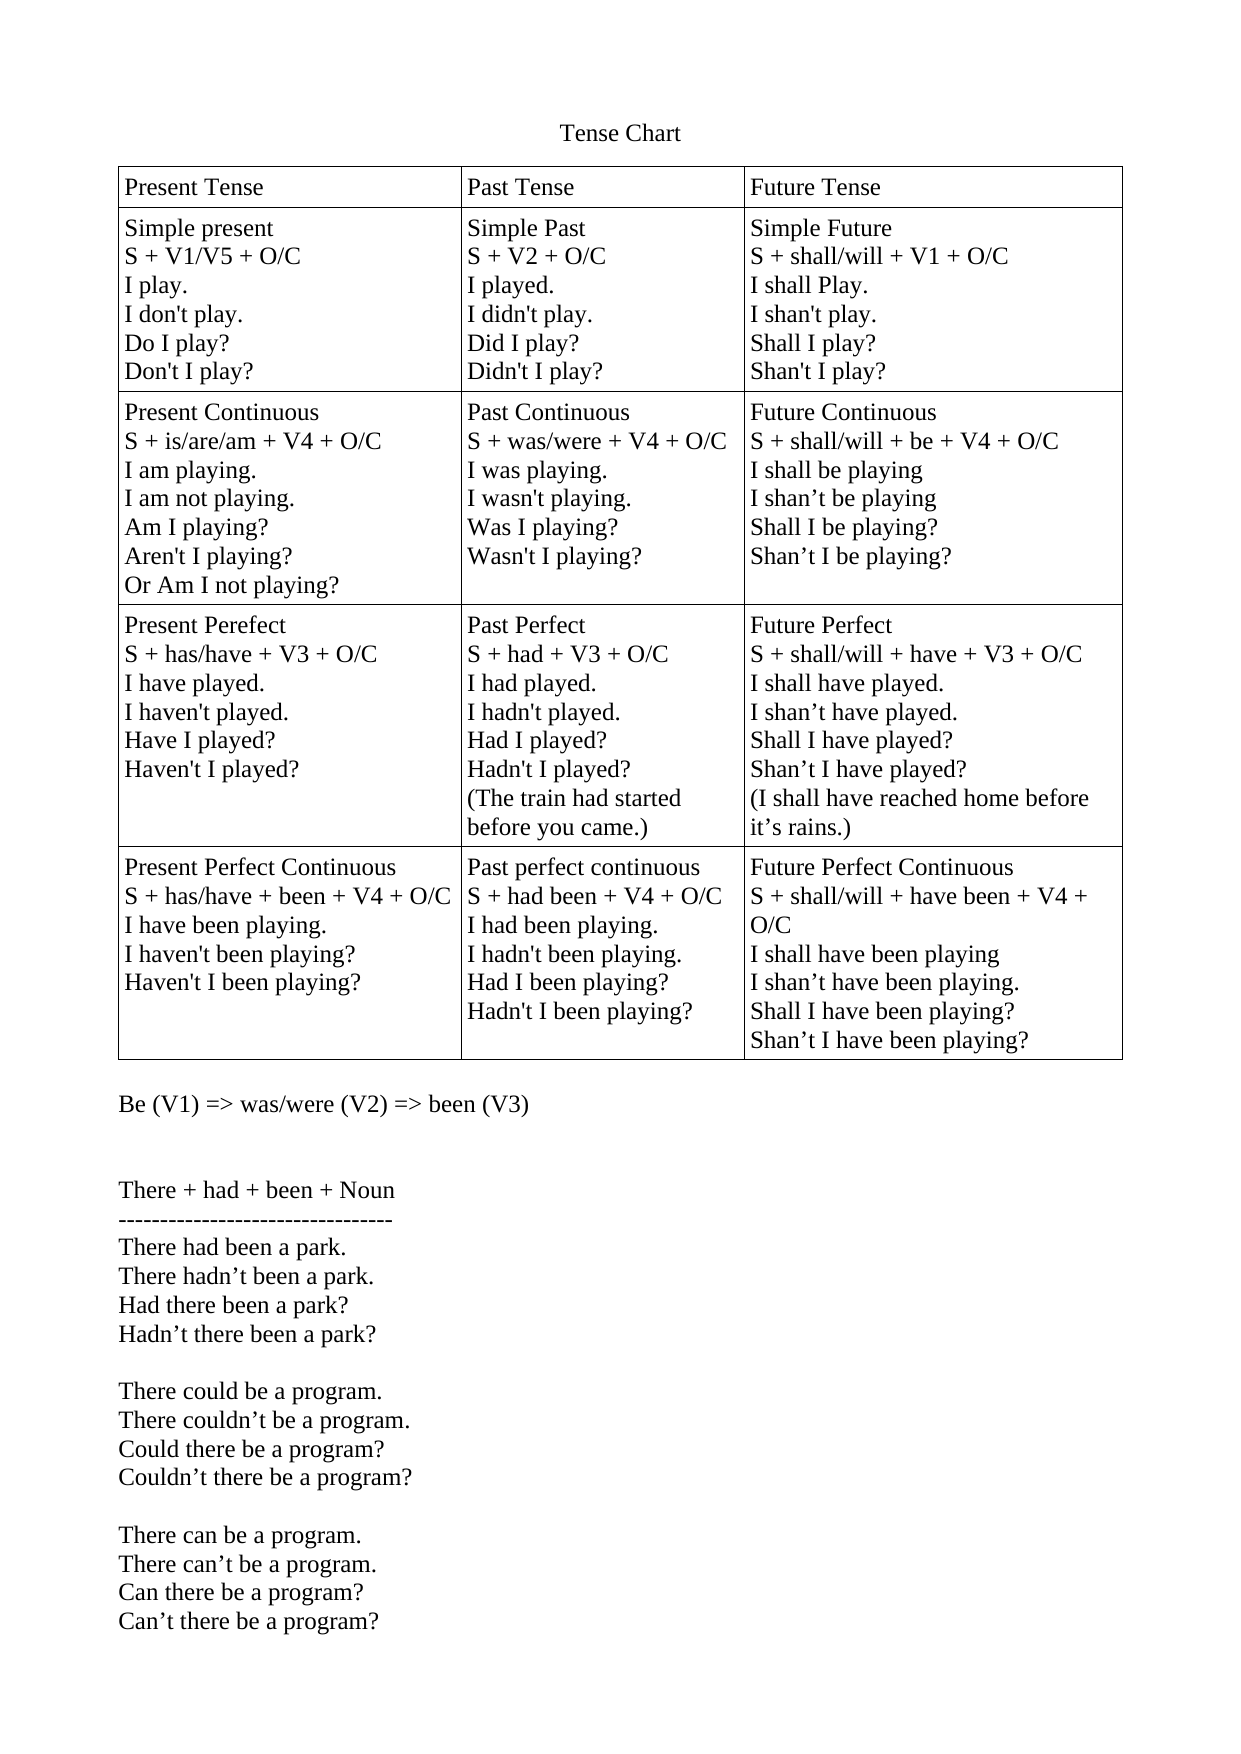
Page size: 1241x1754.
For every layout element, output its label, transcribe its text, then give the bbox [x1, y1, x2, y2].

text There couldn’t be a program. [118, 1405, 1122, 1434]
text --------------------------------- [118, 1204, 1122, 1232]
text There hadn’t been a park. [118, 1261, 1122, 1290]
table_header Present Tense [119, 167, 461, 206]
table_cell Present Perfect Continuous S + has/have + been + V4 + O/C I have been playing. I haven't been playing? Haven't I been playing? [119, 847, 461, 1059]
table_cell Present Perefect S + has/have + V3 + O/C I have played. I haven't played. Have I played? Haven't I played? [119, 605, 461, 846]
table_cell Future Perfect Continuous S + shall/will + have been + V4 + O/C I shall have been playing I shan’t have been playing. Shall I have been playing? Shan’t I have been playing? [745, 847, 1122, 1059]
text Couldn’t there be a program? [118, 1462, 1122, 1491]
table_header Future Tense [745, 167, 1122, 206]
text There + had + been + Noun [118, 1175, 1122, 1204]
text Could there be a program? [118, 1434, 1122, 1462]
text There can’t be a program. [118, 1549, 1122, 1577]
text Tense Chart [118, 118, 1122, 147]
text There had been a park. [118, 1232, 1122, 1261]
table_cell Past Perfect S + had + V3 + O/C I had played. I hadn't played. Had I played? Hadn't I played? (The train had started before you came.) [462, 605, 744, 846]
table_cell Simple Past S + V2 + O/C I played. I didn't play. Did I play? Didn't I play? [462, 208, 744, 391]
text Can there be a program? [118, 1577, 1122, 1606]
text There could be a program. [118, 1376, 1122, 1405]
table_cell Simple present S + V1/V5 + O/C I play. I don't play. Do I play? Don't I play? [119, 208, 461, 391]
table_cell Past perfect continuous S + had been + V4 + O/C I had been playing. I hadn't been playing. Had I been playing? Hadn't I been playing? [462, 847, 744, 1059]
text There can be a program. [118, 1520, 1122, 1549]
table_cell Past Continuous S + was/were + V4 + O/C I was playing. I wasn't playing. Was I playing? Wasn't I playing? [462, 392, 744, 604]
table_cell Future Perfect S + shall/will + have + V3 + O/C I shall have played. I shan’t have played. Shall I have played? Shan’t I have played? (I shall have reached home before it’s rains.) [745, 605, 1122, 846]
text Hadn’t there been a park? [118, 1319, 1122, 1347]
table_cell Simple Future S + shall/will + V1 + O/C I shall Play. I shan't play. Shall I play? Shan't I play? [745, 208, 1122, 391]
table_header Past Tense [462, 167, 744, 206]
text Be (V1) => was/were (V2) => been (V3) [118, 1089, 1122, 1117]
table_cell Present Continuous S + is/are/am + V4 + O/C I am playing. I am not playing. Am I playing? Aren't I playing? Or Am I not playing? [119, 392, 461, 604]
text Had there been a park? [118, 1290, 1122, 1319]
text Can’t there be a program? [118, 1606, 1122, 1635]
table_cell Future Continuous S + shall/will + be + V4 + O/C I shall be playing I shan’t be playing Shall I be playing? Shan’t I be playing? [745, 392, 1122, 604]
